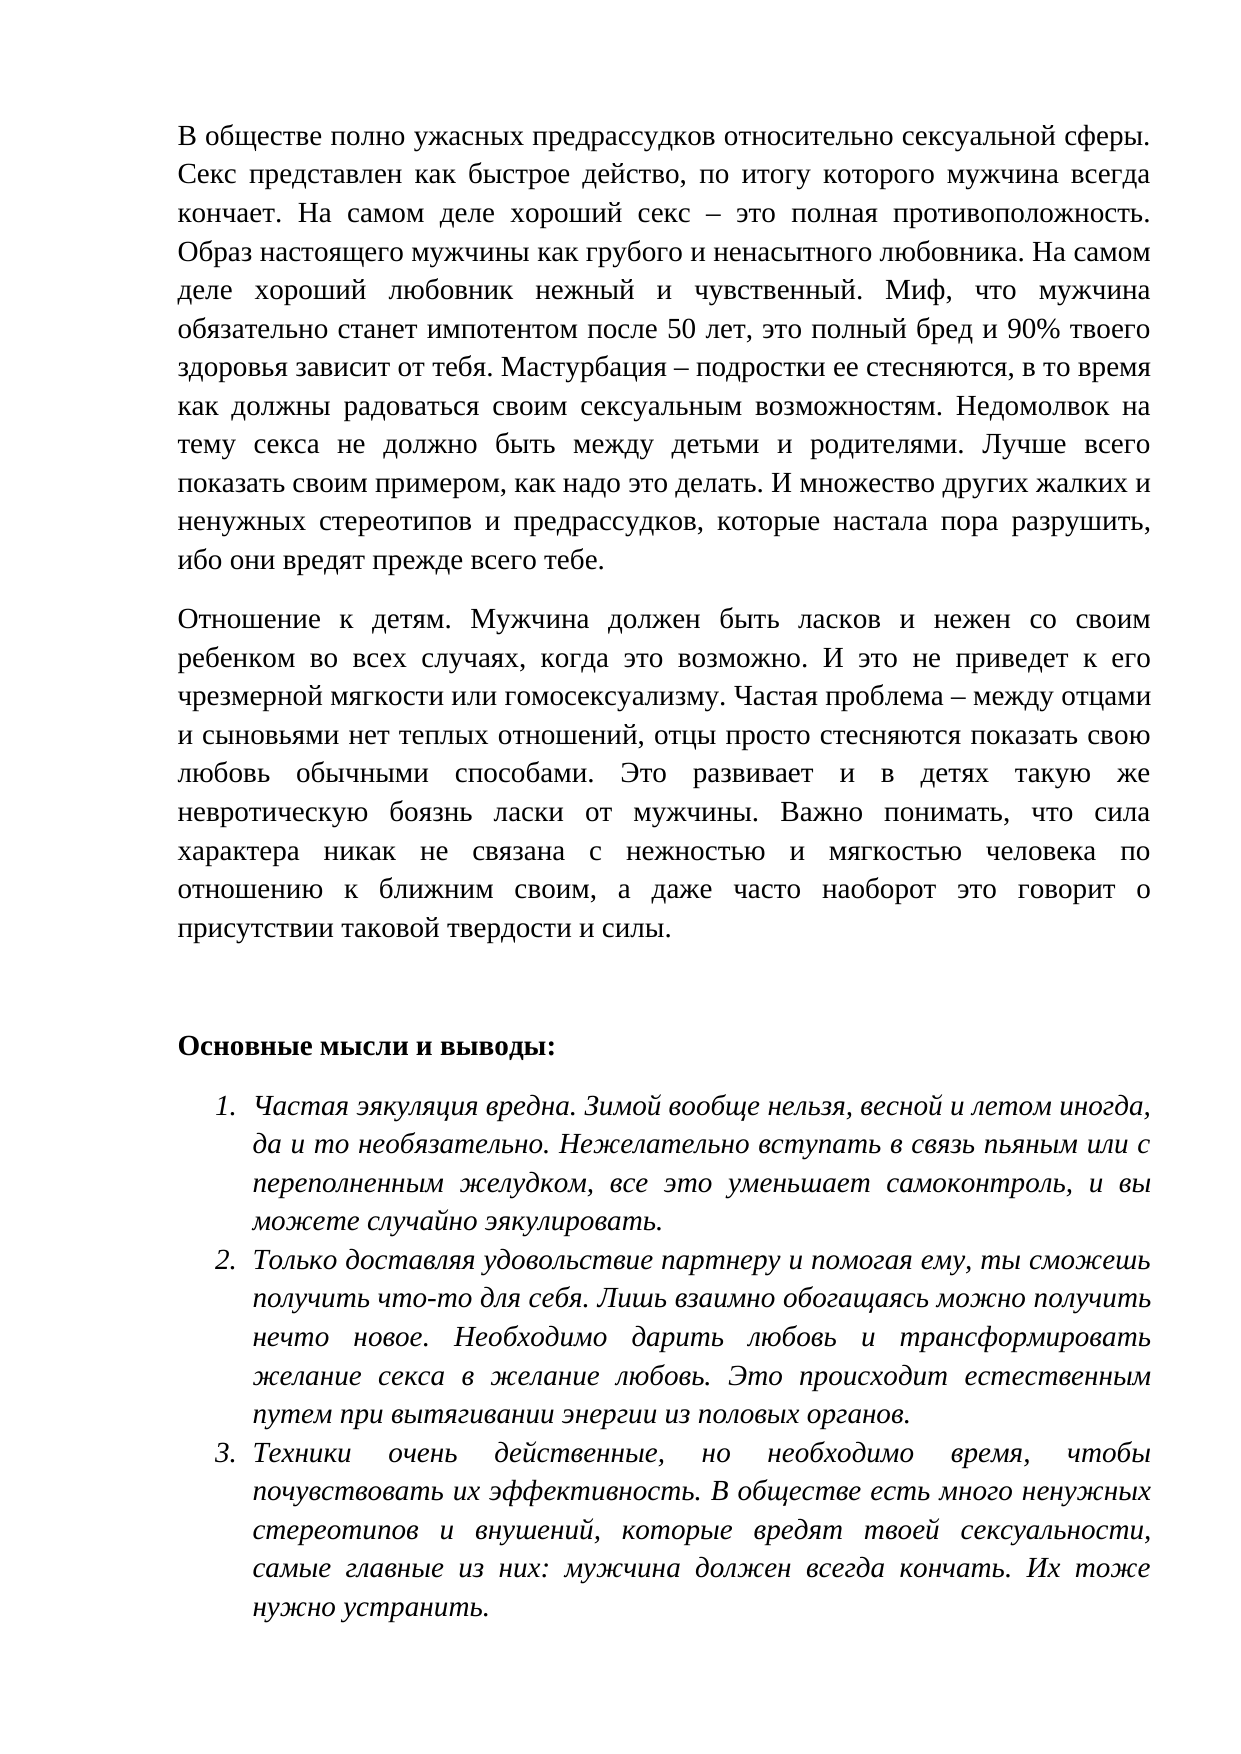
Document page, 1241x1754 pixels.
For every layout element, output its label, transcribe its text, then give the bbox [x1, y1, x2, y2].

text Отношение к детям. Мужчина должен быть ласков и нежен со своим ребенком во всех случаях, когда это возможно. И это не приведет к его чрезмерной мягкости или гомосексуализму. Частая проблема – между отцами и сыновьями нет теплых отношений, отцы просто стесняются показать свою любовь обычными способами. Это развивает и в детях такую же невротическую боязнь ласки от мужчины. Важно понимать, что сила характера никак не связана с нежностью и мягкостью человека по отношению к ближним своим, а даже часто наоборот это говорит о присутствии таковой твердости и силы. [177, 601, 1152, 943]
list Техники очень действенные, но необходимо время, чтобы почувствовать их эффективность. В обществе есть много ненужных стереотипов и внушений, которые вредят твоей сексуальности, самые главные из них: мужчина должен всегда кончать. Их тоже нужно устранить. [215, 1435, 1152, 1622]
list Частая эякуляция вредна. Зимой вообще нельзя, весной и летом иногда, да и то необязательно. Нежелательно вступать в связь пьяным или с переполненным желудком, все это уменьшает самоконтроль, и вы можете случайно эякулировать. [215, 1088, 1152, 1237]
list Только доставляя удовольствие партнеру и помогая ему, ты сможешь получить что-то для себя. Лишь взаимно обогащаясь можно получить нечто новое. Необходимо дарить любовь и трансформировать желание секса в желание любовь. Это происходит естественным путем при вытягивании энергии из половых органов. [215, 1242, 1152, 1430]
text В обществе полно ужасных предрассудков относительно сексуальной сферы. Секс представлен как быстрое действо, по итогу которого мужчина всегда кончает. На самом деле хороший секс – это полная противоположность. Образ настоящего мужчины как грубого и ненасытного любовника. На самом деле хороший любовник нежный и чувственный. Миф, что мужчина обязательно станет импотентом после 50 лет, это полный бред и 90% твоего здоровья зависит от тебя. Мастурбация – подростки ее стесняются, в то время как должны радоваться своим сексуальным возможностям. Недомолвок на тему секса не должно быть между детьми и родителями. Лучше всего показать своим примером, как надо это делать. И множество других жалких и ненужных стереотипов и предрассудков, которые настала пора разрушить, ибо они вредят прежде всего тебе. [177, 118, 1152, 576]
text Основные мысли и выводы: [177, 1028, 1152, 1062]
